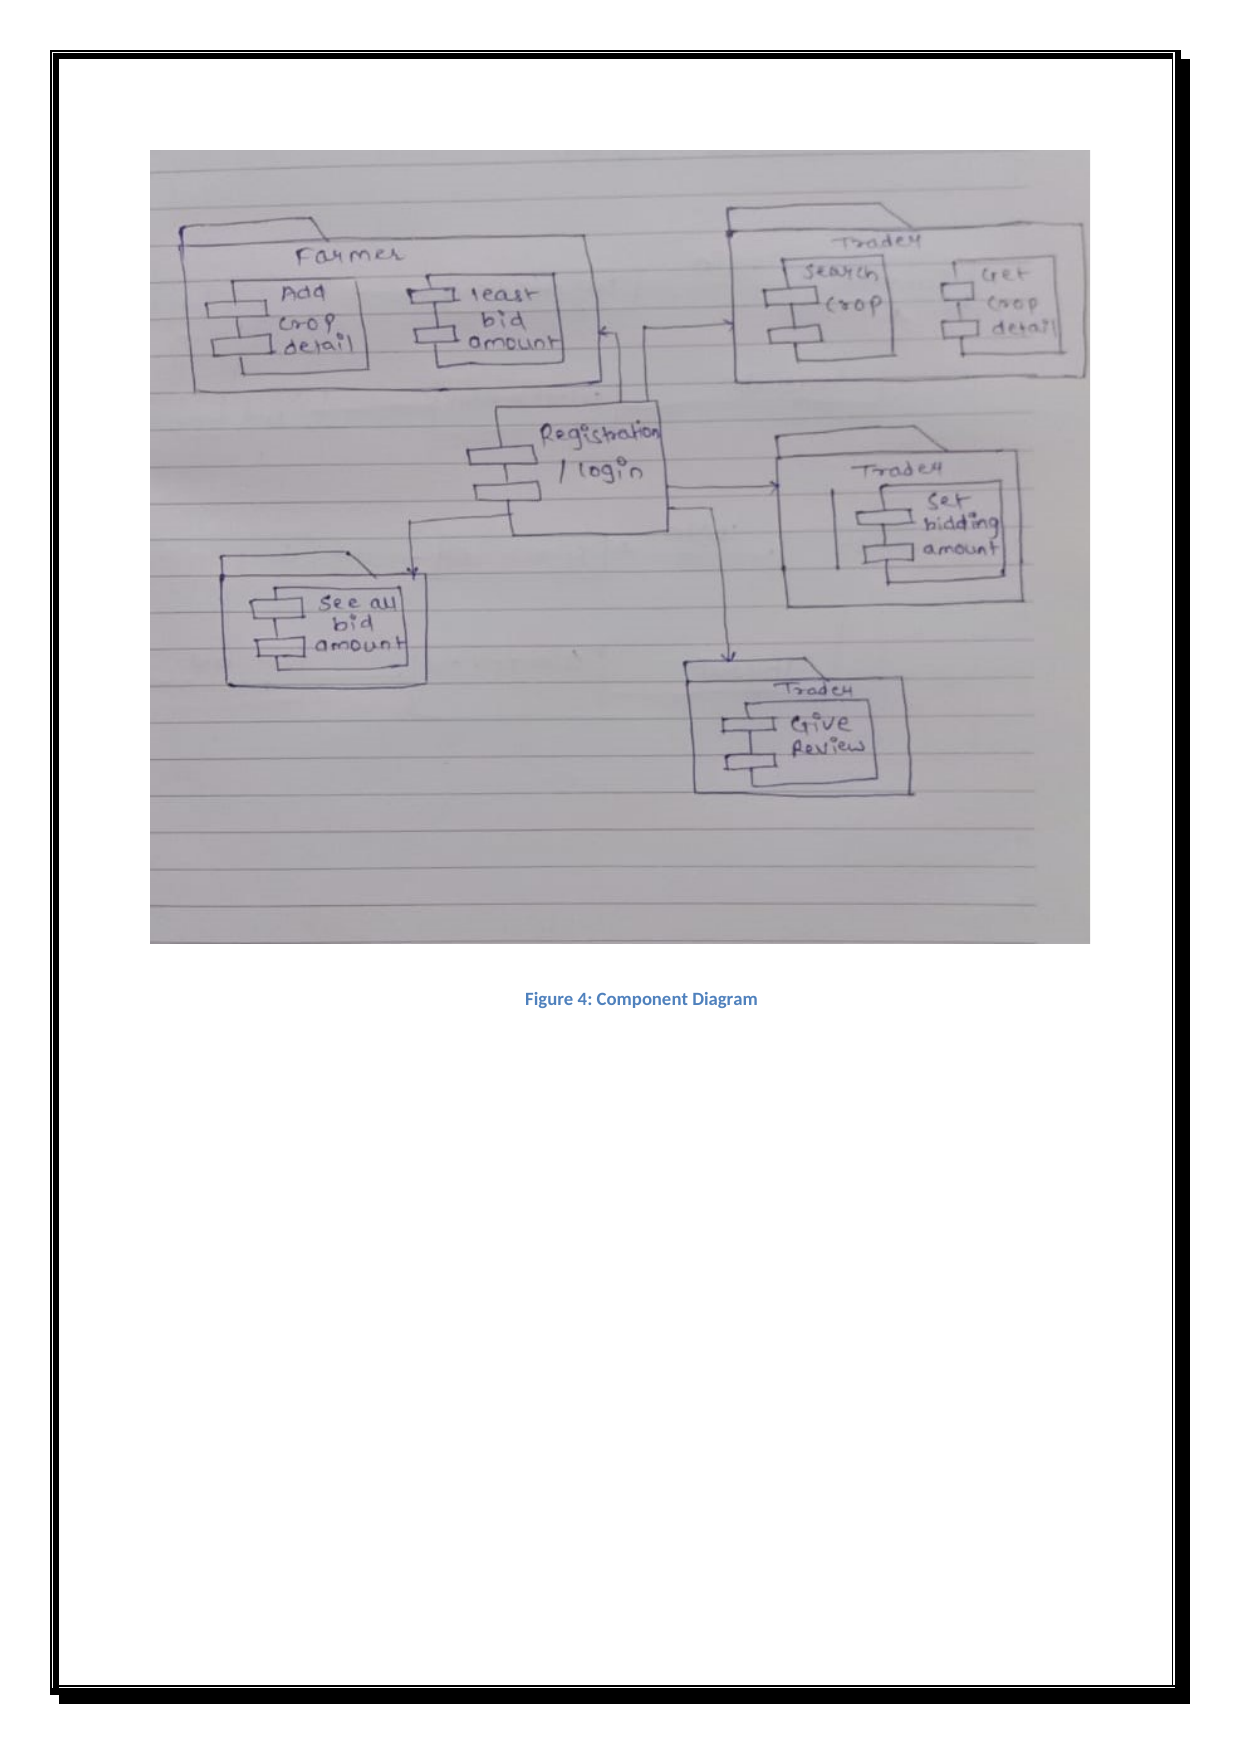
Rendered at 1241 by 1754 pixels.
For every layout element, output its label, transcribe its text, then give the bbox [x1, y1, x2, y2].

picture [150, 150, 1091, 944]
text Figure 4: Component Diagram [450, 987, 1081, 1010]
